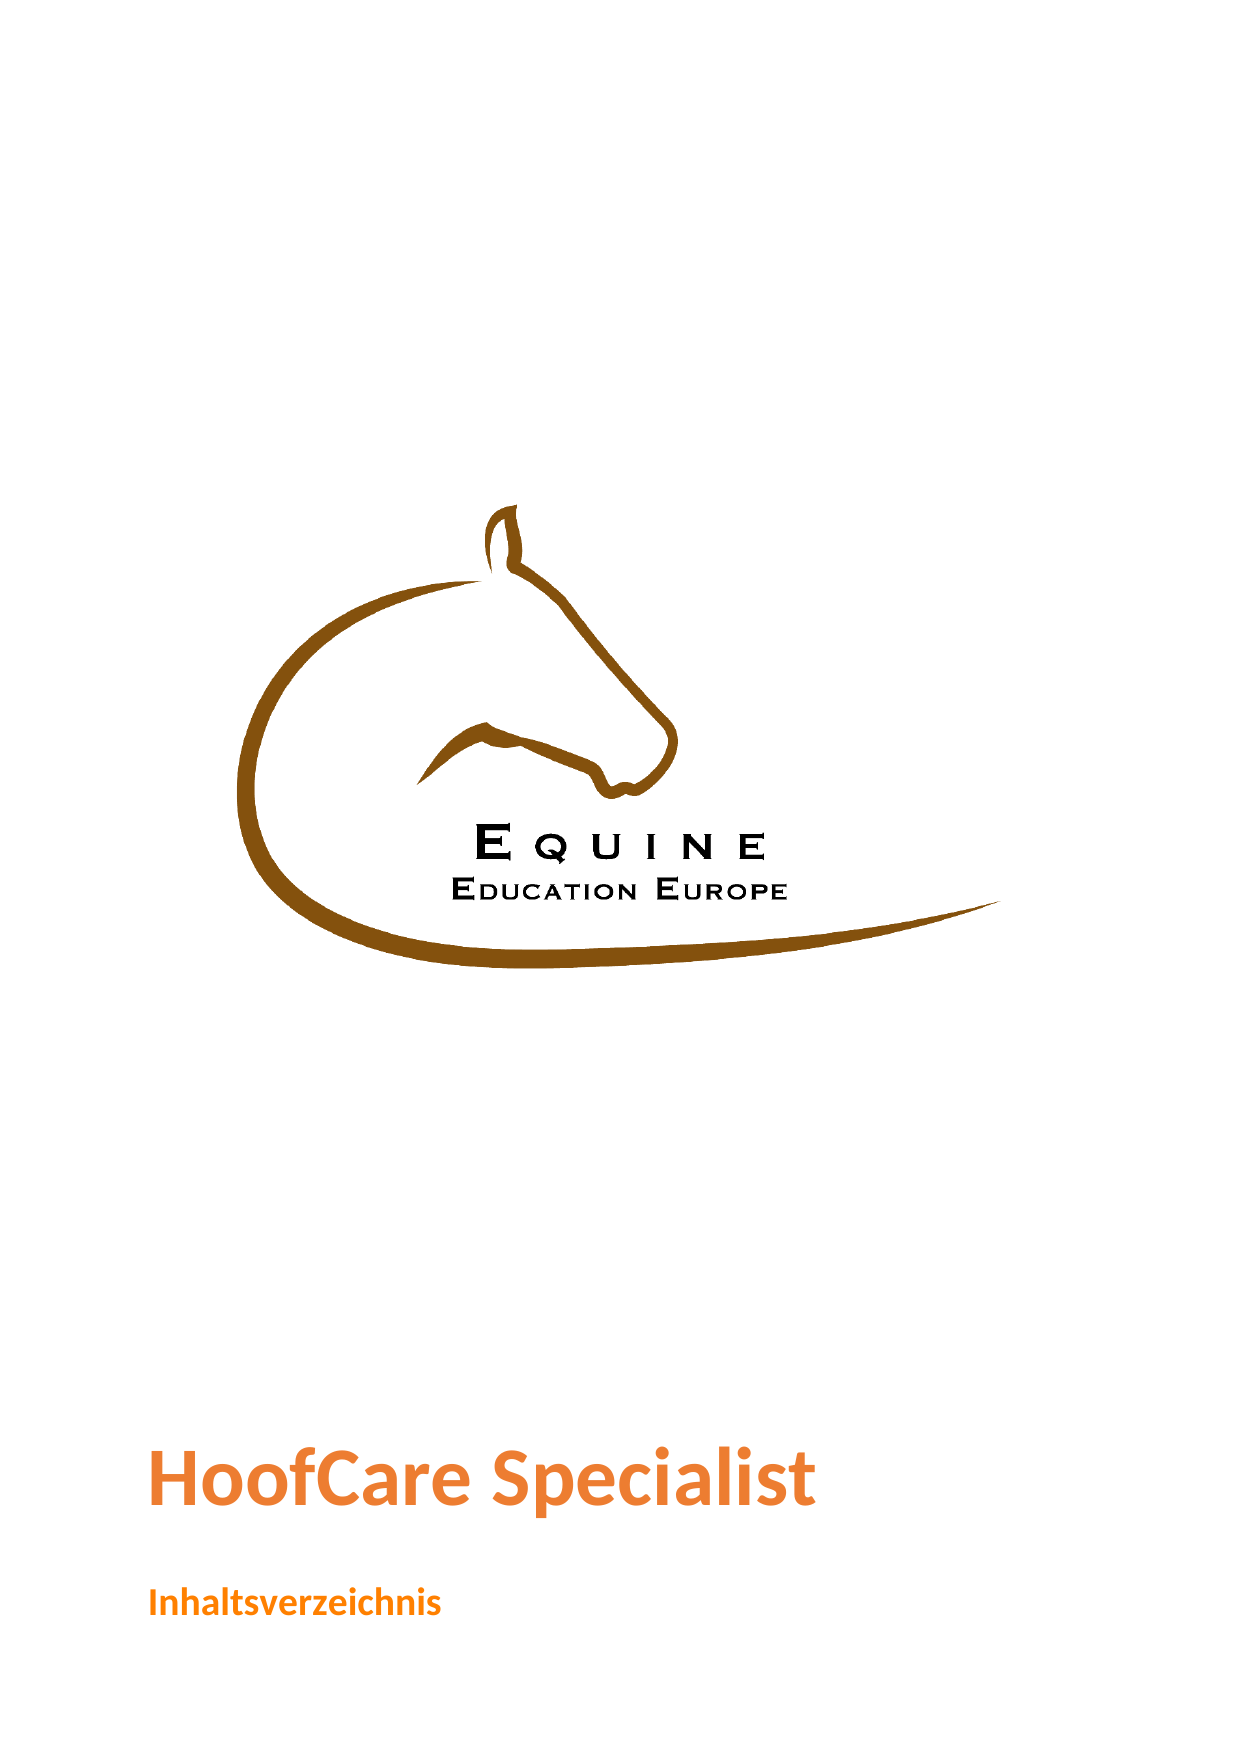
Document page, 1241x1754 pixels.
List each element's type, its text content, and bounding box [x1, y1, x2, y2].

picture [147, 452, 1090, 1120]
text Inhaltsverzeichnis [148, 1576, 1093, 1625]
text HoofCare Specialist [148, 1425, 1093, 1526]
